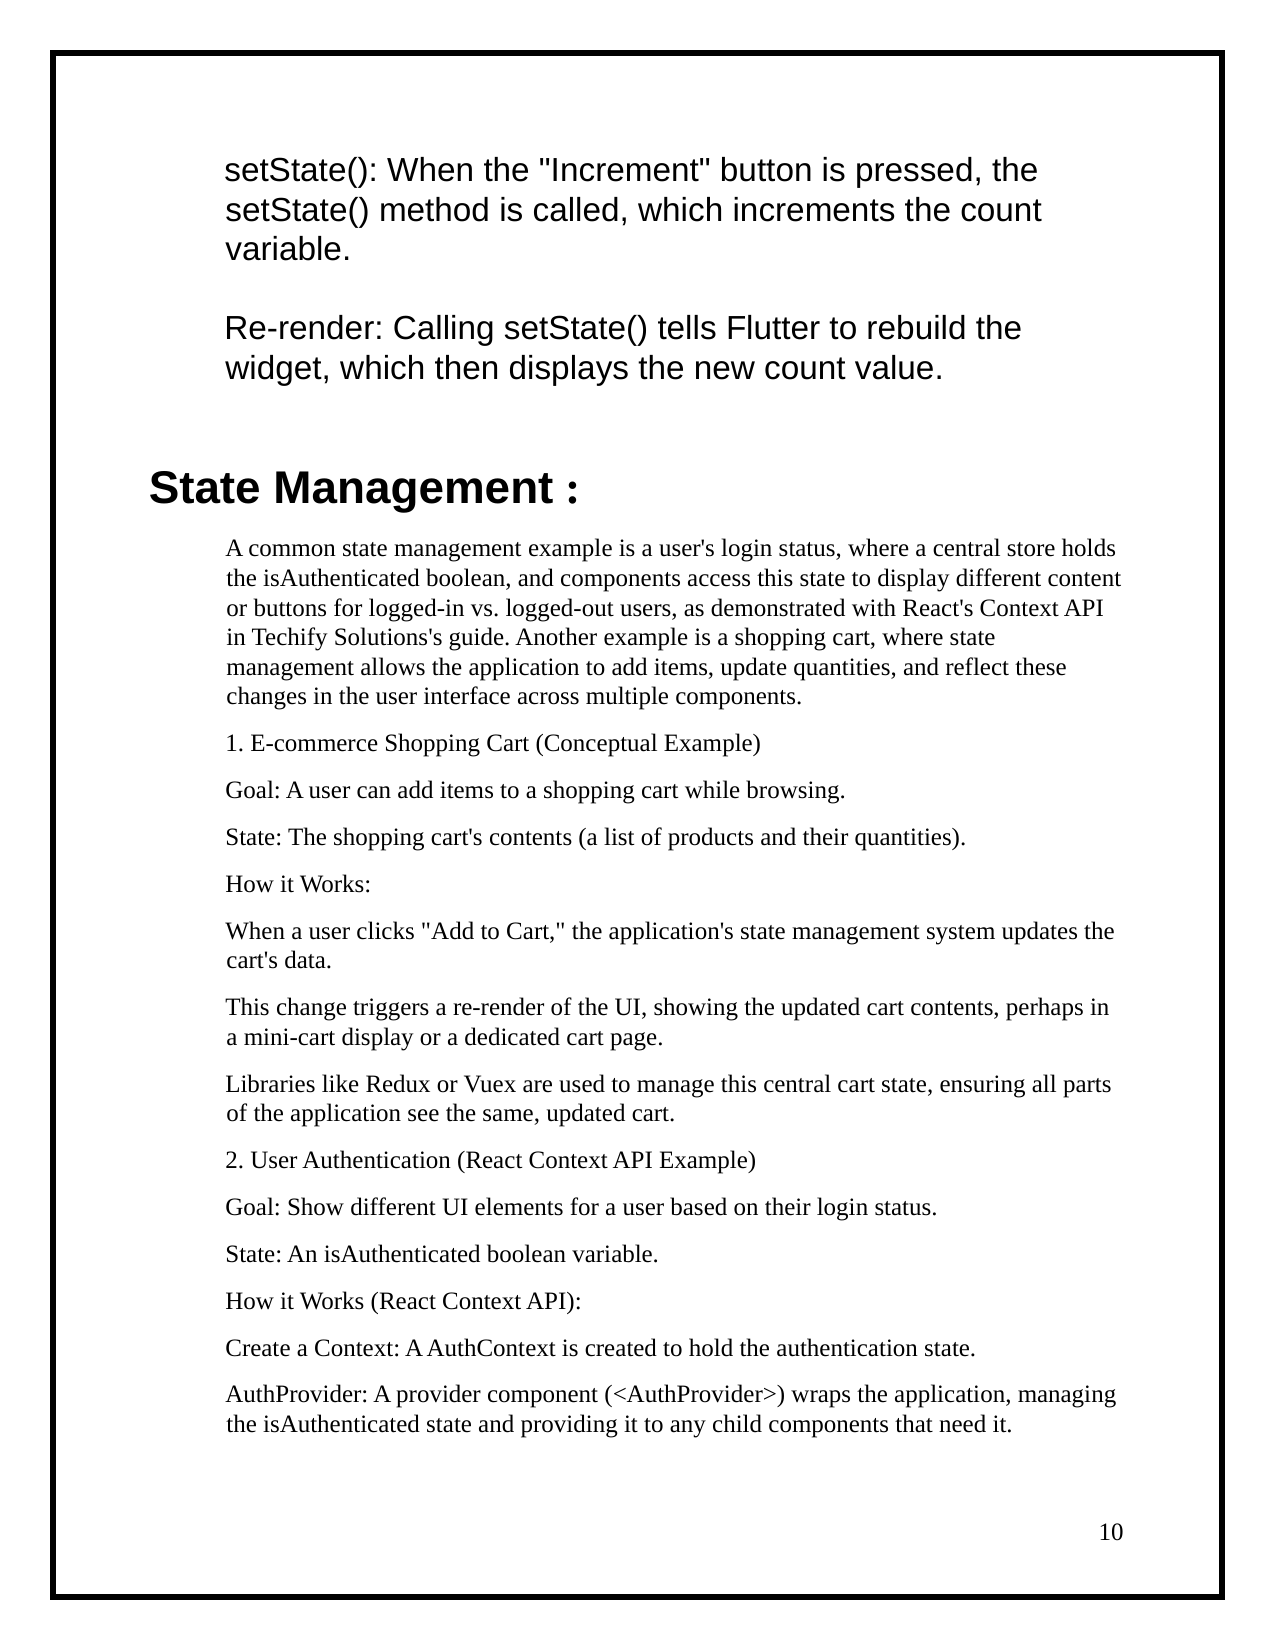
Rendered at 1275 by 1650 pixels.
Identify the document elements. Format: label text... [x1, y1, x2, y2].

text State: An isAuthenticated boolean variable. [225, 1239, 1123, 1268]
text How it Works (React Context API): [225, 1286, 1123, 1314]
text AuthProvider: A provider component (<AuthProvider>) wraps the application, managing the isAuthenticated state and providing it to any child components that need it. [225, 1379, 1123, 1438]
text This change triggers a re-render of the UI, showing the updated cart contents, perhaps in a mini-cart display or a dedicated cart page. [225, 992, 1123, 1051]
text Goal: Show different UI elements for a user based on their login status. [225, 1192, 1123, 1221]
text State: The shopping cart's contents (a list of products and their quantities). [225, 822, 1123, 851]
text 1. E-commerce Shopping Cart (Conceptual Example) [225, 728, 1123, 757]
list Re-render: Calling setState() tells Flutter to rebuild the widget, which then displays the new count value. [224, 308, 1123, 386]
text When a user clicks "Add to Cart," the application's state management system updates the cart's data. [225, 916, 1123, 974]
text 2. User Authentication (React Context API Example) [225, 1145, 1123, 1174]
text Create a Context: A AuthContext is created to hold the authentication state. [225, 1333, 1123, 1361]
text How it Works: [225, 869, 1123, 898]
list setState(): When the "Increment" button is pressed, the setState() method is called, which increments the count variable. [224, 150, 1123, 268]
subtitle State Management : [148, 461, 1123, 514]
text Libraries like Redux or Vuex are used to manage this central cart state, ensuring all parts of the application see the same, updated cart. [225, 1069, 1123, 1127]
text A common state management example is a user's login status, where a central store holds the isAuthenticated boolean, and components access this state to display different content or buttons for logged-in vs. logged-out users, as demonstrated with React's Context API in Techify Solutions's guide. Another example is a shopping cart, where state management allows the application to add items, update quantities, and reflect these changes in the user interface across multiple components. [225, 533, 1123, 710]
text Goal: A user can add items to a shopping cart while browsing. [225, 775, 1123, 804]
